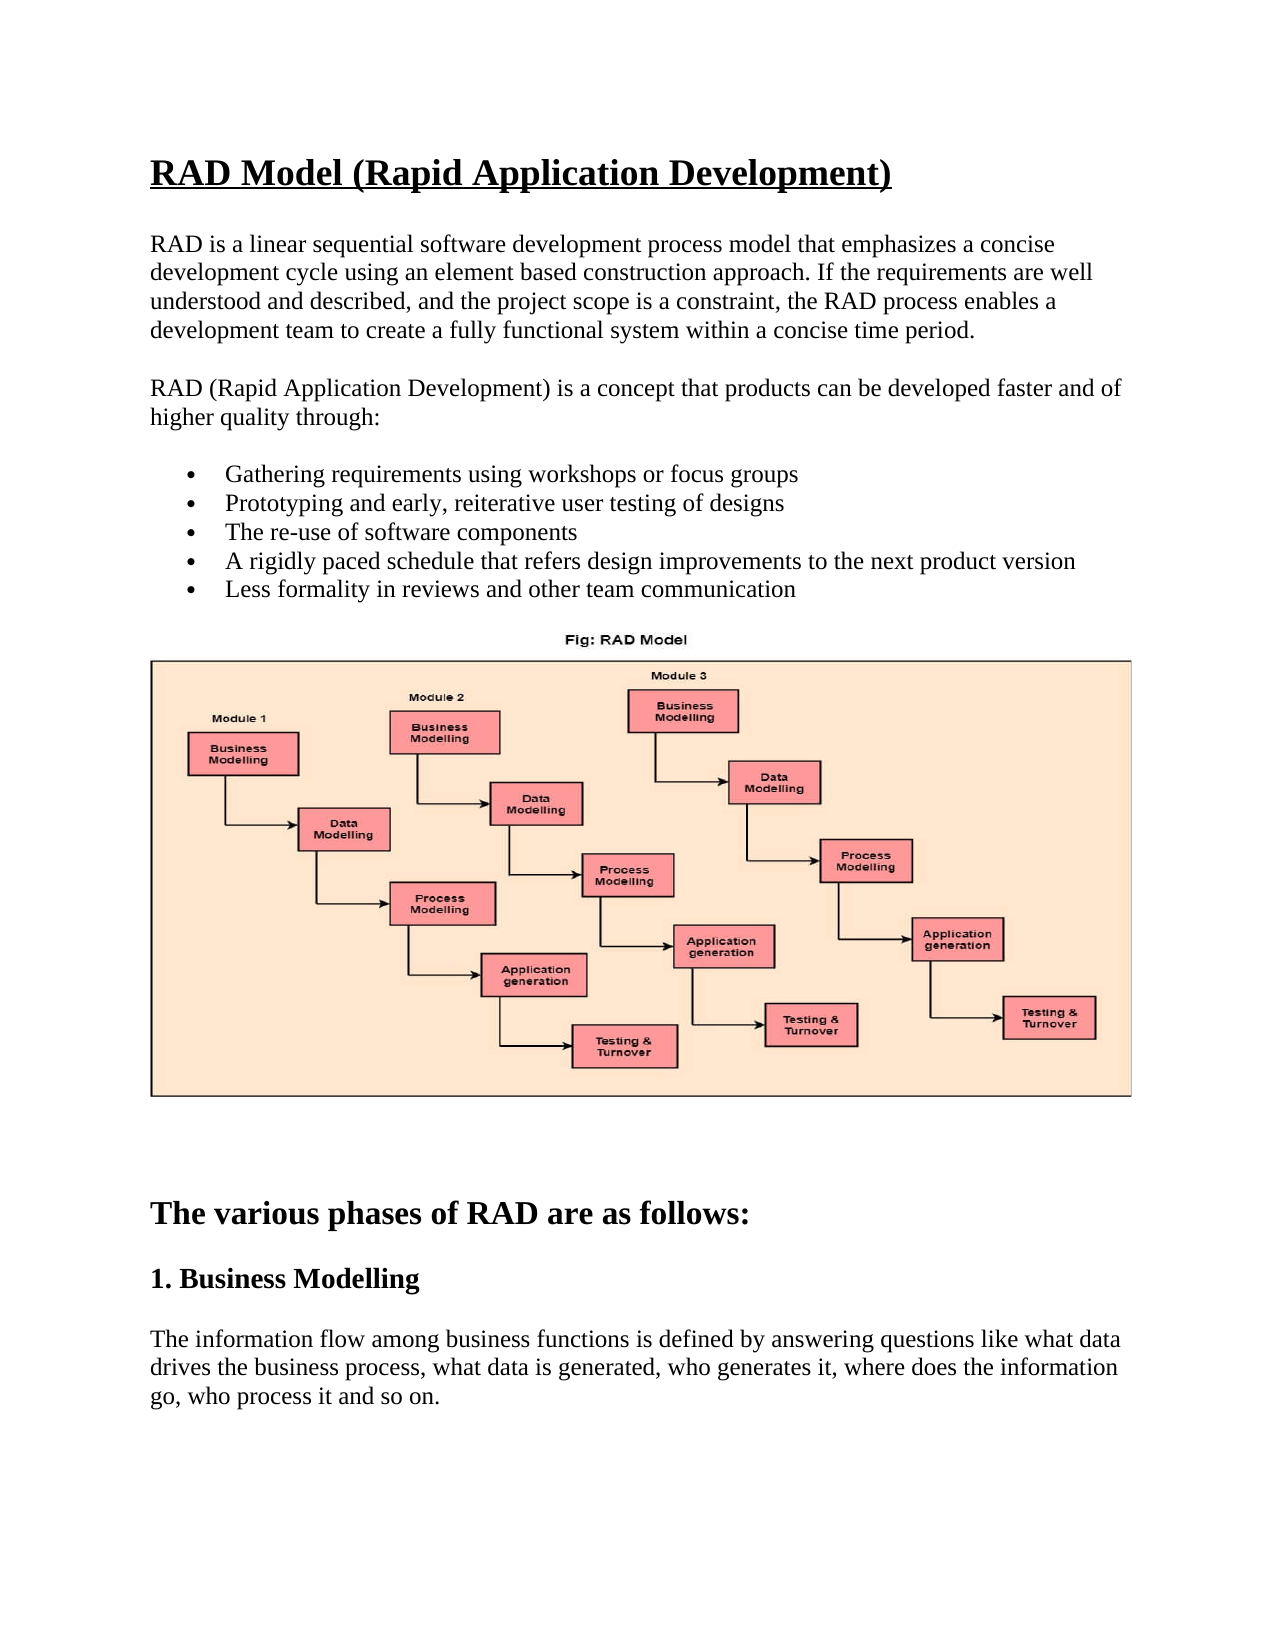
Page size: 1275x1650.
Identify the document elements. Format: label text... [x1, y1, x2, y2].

text The various phases of RAD are as follows: [150, 1193, 1125, 1232]
list The re-use of software components [187, 517, 1125, 546]
text RAD (Rapid Application Development) is a concept that products can be developed faster and of higher quality through: [150, 373, 1125, 430]
list Gathering requirements using workshops or focus groups [187, 459, 1125, 488]
list A rigidly paced schedule that refers design improvements to the next product version [187, 546, 1125, 574]
picture [150, 632, 1132, 1097]
text RAD is a linear sequential software development process model that emphasizes a concise development cycle using an element based construction approach. If the requirements are well understood and described, and the project scope is a constraint, the RAD process enables a development team to create a fully functional system within a concise time period. [150, 229, 1125, 344]
subtitle RAD Model (Rapid Application Development) [150, 150, 1125, 193]
text 1. Business Modelling [150, 1261, 1125, 1294]
list Prototyping and early, reiterative user testing of designs [187, 488, 1125, 517]
list Less formality in reviews and other team communication [187, 574, 1125, 603]
text The information flow among business functions is defined by answering questions like what data drives the business process, what data is generated, who generates it, where does the information go, who process it and so on. [150, 1324, 1125, 1410]
